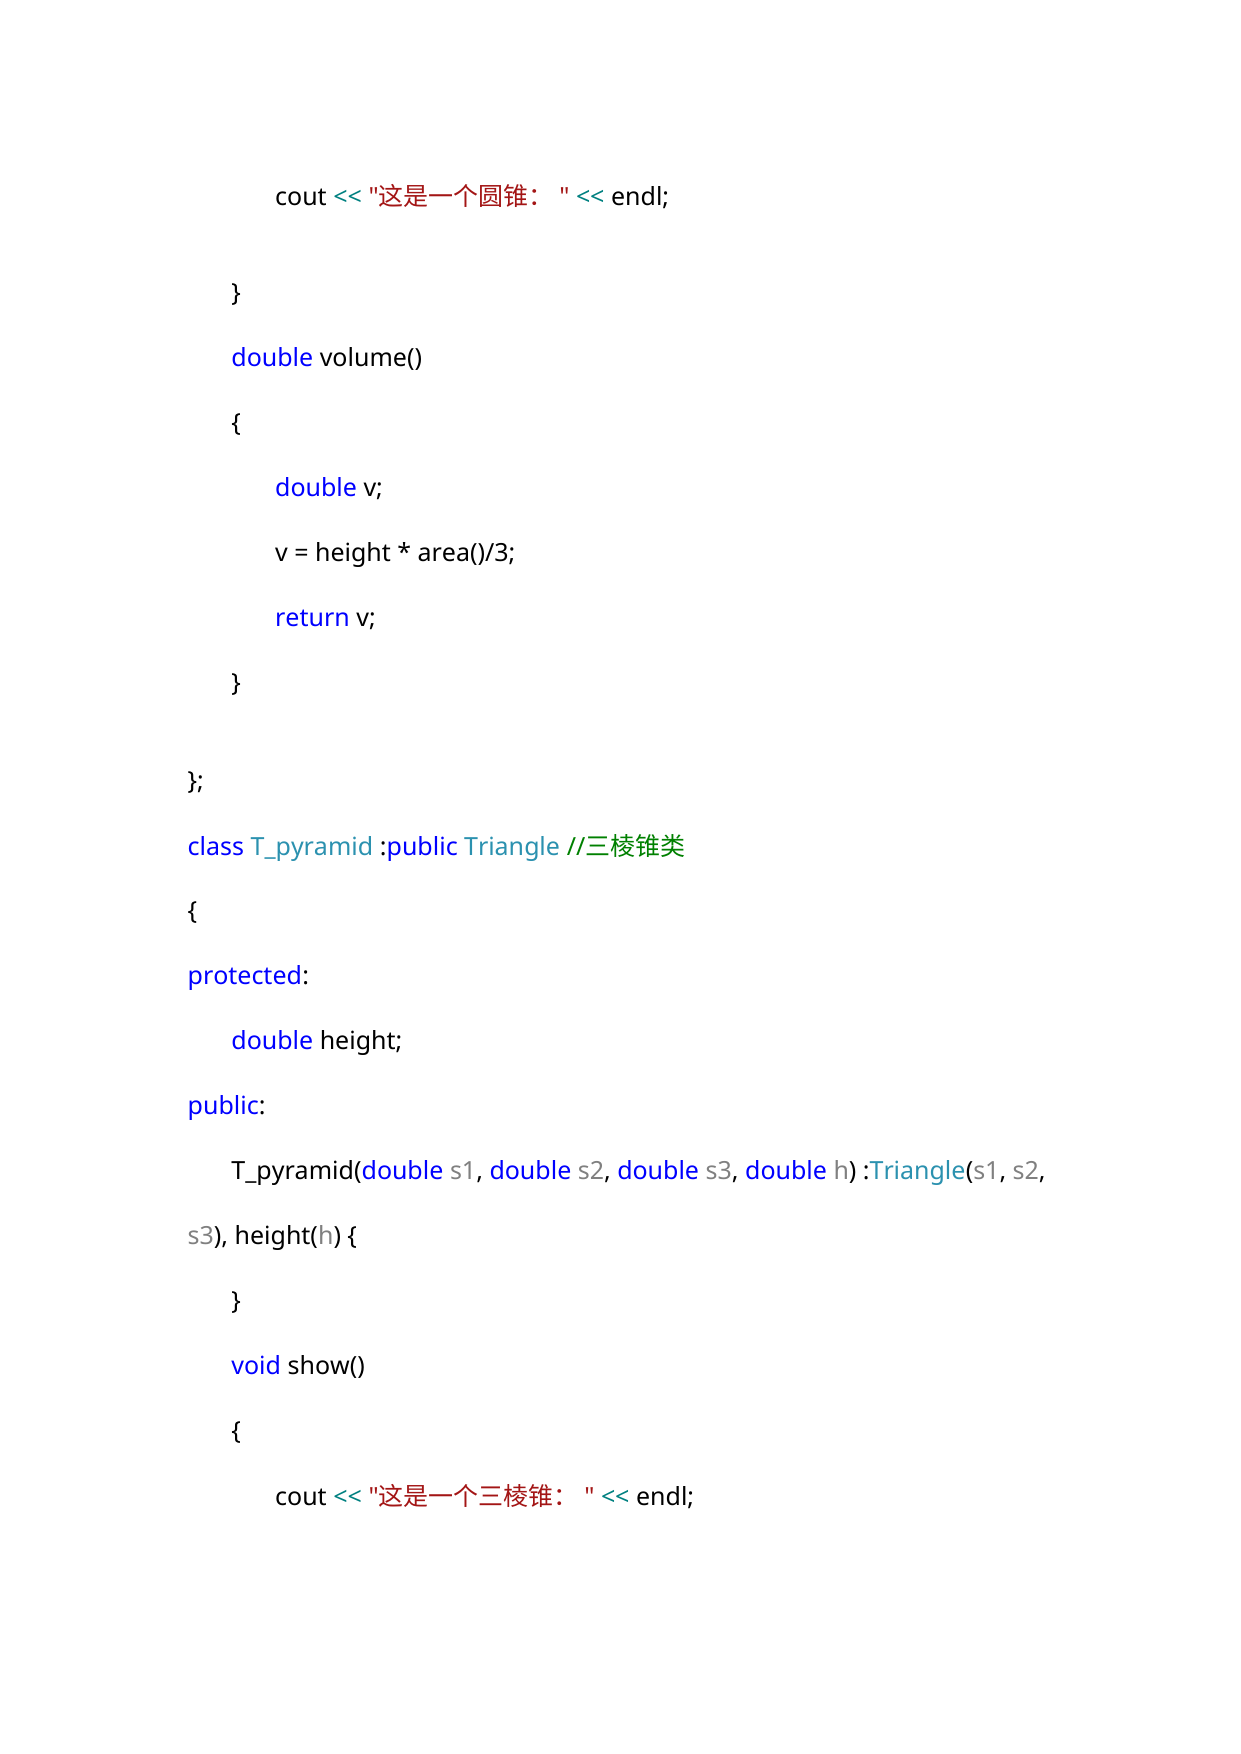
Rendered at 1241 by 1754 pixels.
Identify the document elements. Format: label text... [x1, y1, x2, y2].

text cout << "这是一个圆锥： " << endl; [187, 162, 1053, 227]
text } [187, 259, 1053, 324]
text double volume() [187, 324, 1053, 389]
text v = height * area()/3; [187, 519, 1053, 584]
text return v; [187, 584, 1053, 649]
text cout << "这是一个三棱锥： " << endl; [187, 1462, 1053, 1527]
text public: [187, 1072, 1053, 1137]
text void show() [187, 1332, 1053, 1397]
text protected: [187, 942, 1053, 1007]
text } [187, 1267, 1053, 1332]
text { [187, 877, 1053, 942]
text }; [187, 747, 1053, 812]
text } [187, 649, 1053, 714]
text double v; [187, 454, 1053, 519]
text { [187, 389, 1053, 454]
text double height; [187, 1007, 1053, 1072]
text { [187, 1397, 1053, 1462]
text T_pyramid(double s1, double s2, double s3, double h) :Triangle(s1, s2, s3), height(h) { [187, 1137, 1053, 1267]
text class T_pyramid :public Triangle //三棱锥类 [187, 812, 1053, 877]
